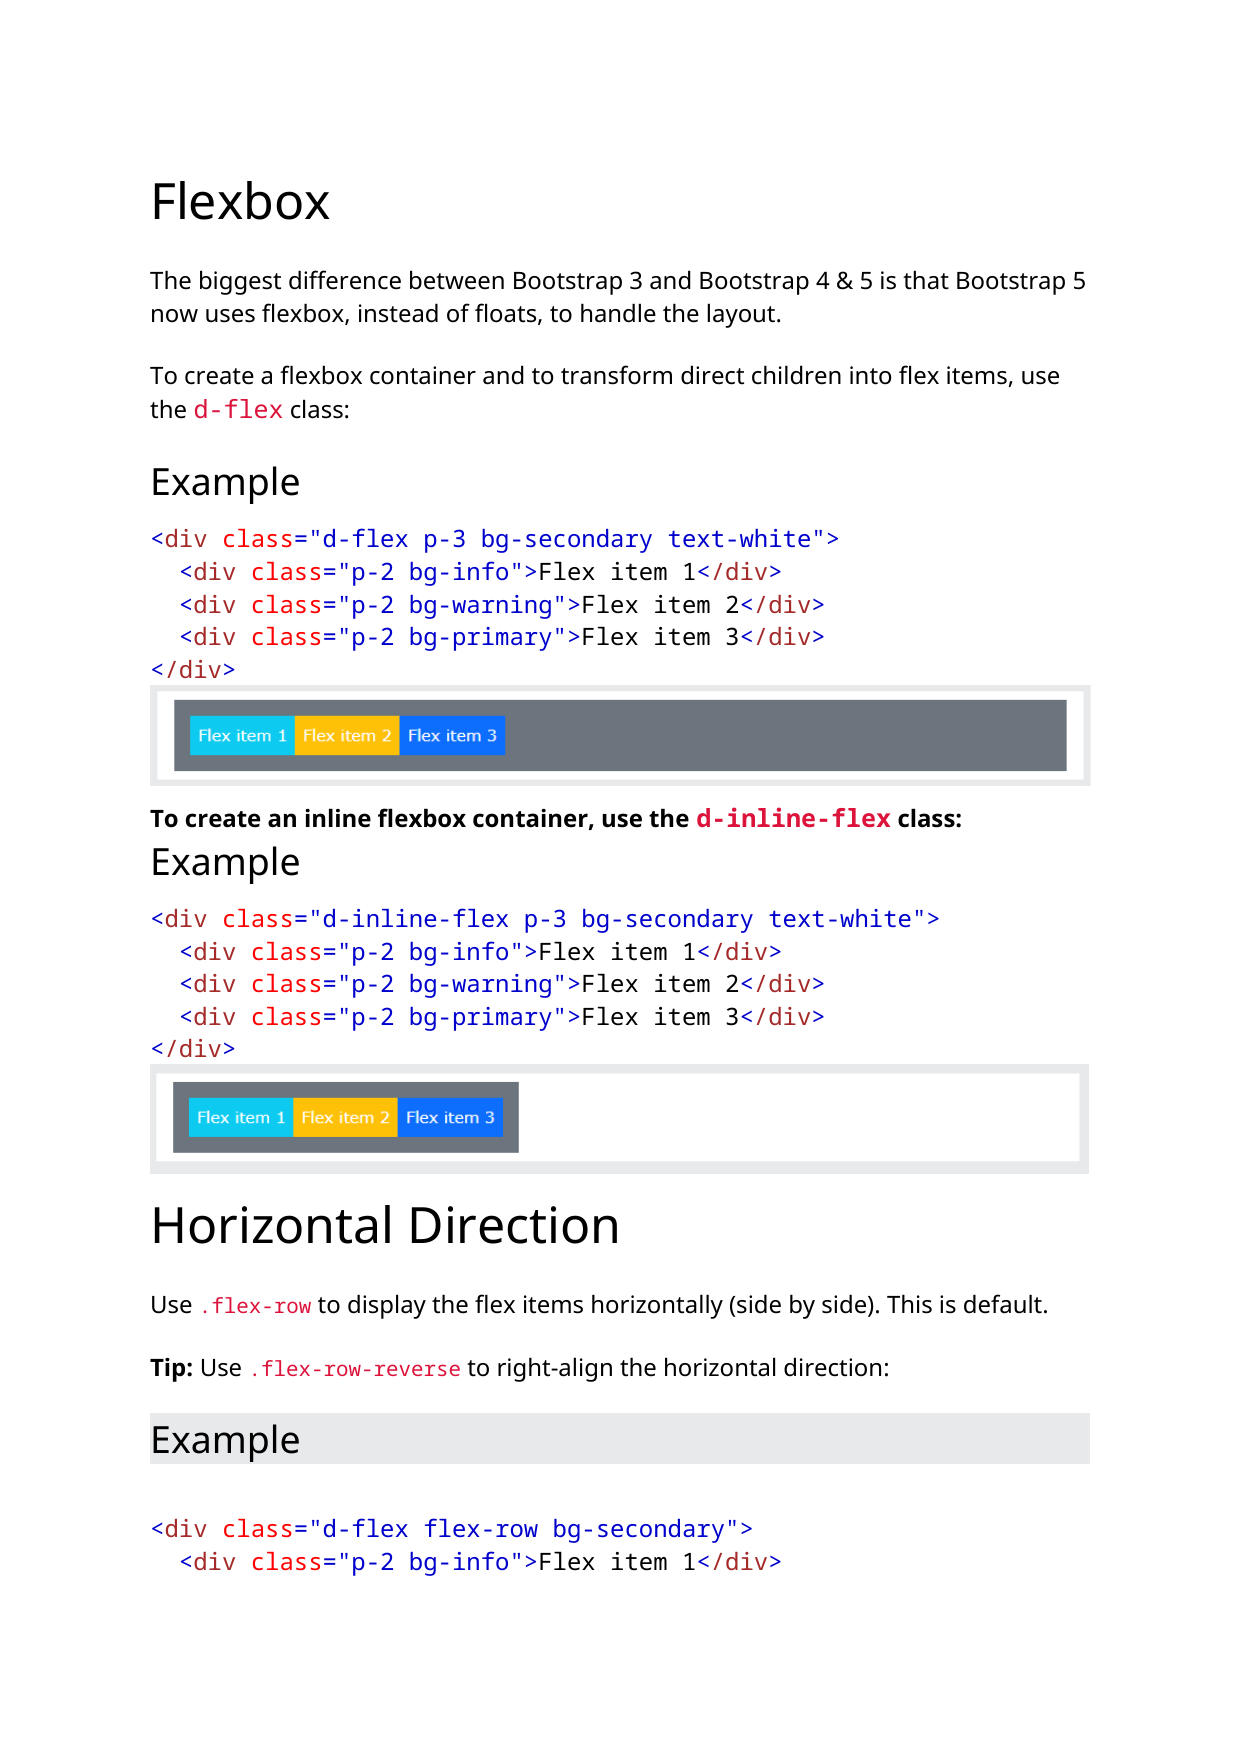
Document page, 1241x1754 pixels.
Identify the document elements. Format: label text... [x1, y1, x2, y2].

text To create a flexbox container and to transform direct children into flex items, use the d-flex class: [150, 359, 1090, 426]
text Flexbox [150, 166, 1090, 234]
text <div class="d-flex p-3 bg-secondary text-white"> <div class="p-2 bg-info">Flex item 1</div> <div class="p-2 bg-warning">Flex item 2</div> <div class="p-2 bg-primary">Flex item 3</div> </div> [150, 522, 1090, 685]
subtitle Horizontal Direction [150, 1190, 1090, 1258]
subtitle Example [150, 1413, 1090, 1464]
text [150, 1512, 1090, 1577]
text Use .flex-row to display the flex items horizontally (side by side). This is default. [150, 1288, 1090, 1320]
text Example [150, 456, 1090, 507]
text Tip: Use .flex-row-reverse to right-align the horizontal direction: [150, 1350, 1090, 1383]
text The biggest difference between Bootstrap 3 and Bootstrap 4 & 5 is that Bootstrap 5 now uses flexbox, instead of floats, to handle the layout. [150, 264, 1090, 329]
picture [150, 685, 1091, 786]
subtitle To create an inline flexbox container, use the d-inline-flex class: Example [150, 801, 1090, 886]
text <div class="d-inline-flex p-3 bg-secondary text-white"> <div class="p-2 bg-info">Flex item 1</div> <div class="p-2 bg-warning">Flex item 2</div> <div class="p-2 bg-primary">Flex item 3</div> </div> [150, 902, 1090, 1065]
picture [150, 1064, 1089, 1174]
